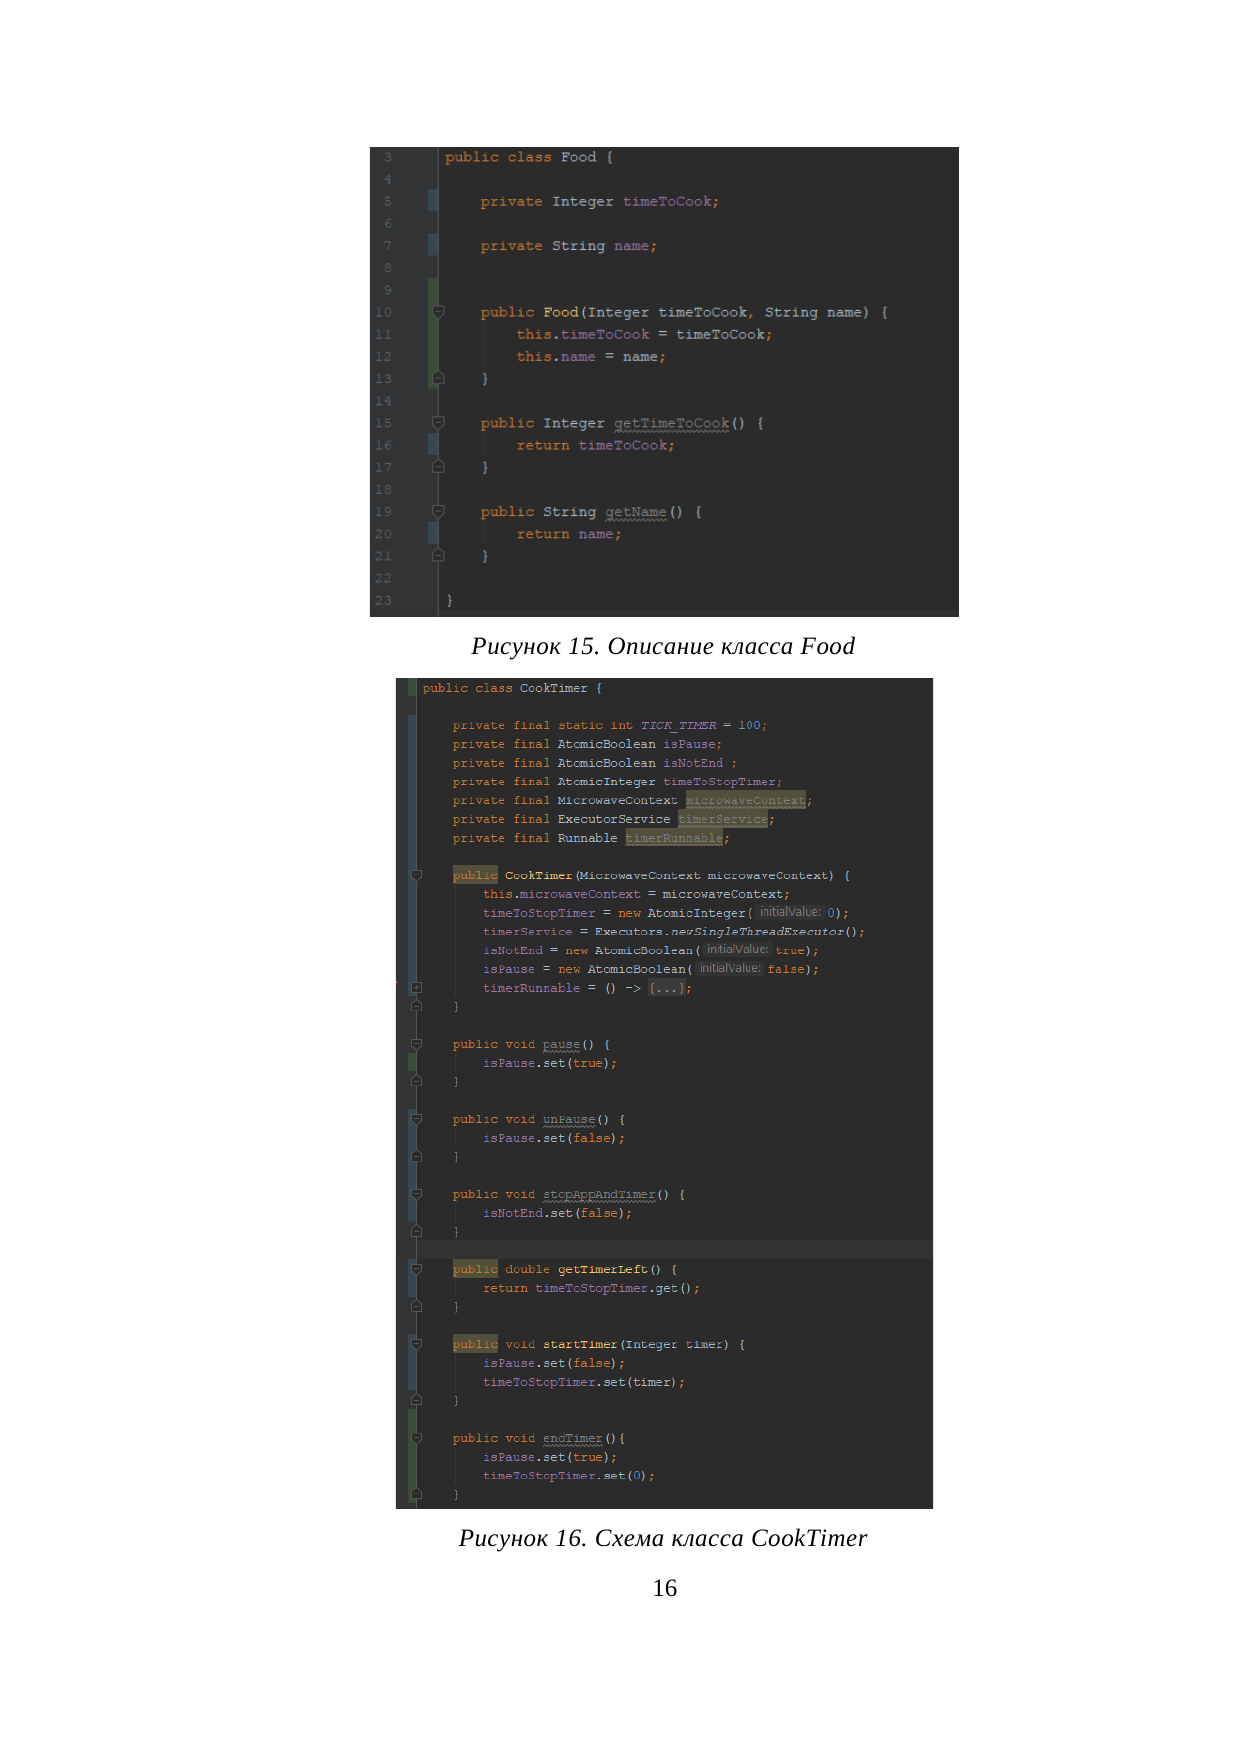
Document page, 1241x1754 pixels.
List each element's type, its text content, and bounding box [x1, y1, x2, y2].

text Рисунок 15. Описание класса Food [148, 631, 1122, 660]
picture [395, 678, 934, 1509]
text Рисунок 16. Схема класса CookTimer [148, 1523, 1122, 1552]
picture [369, 147, 959, 617]
